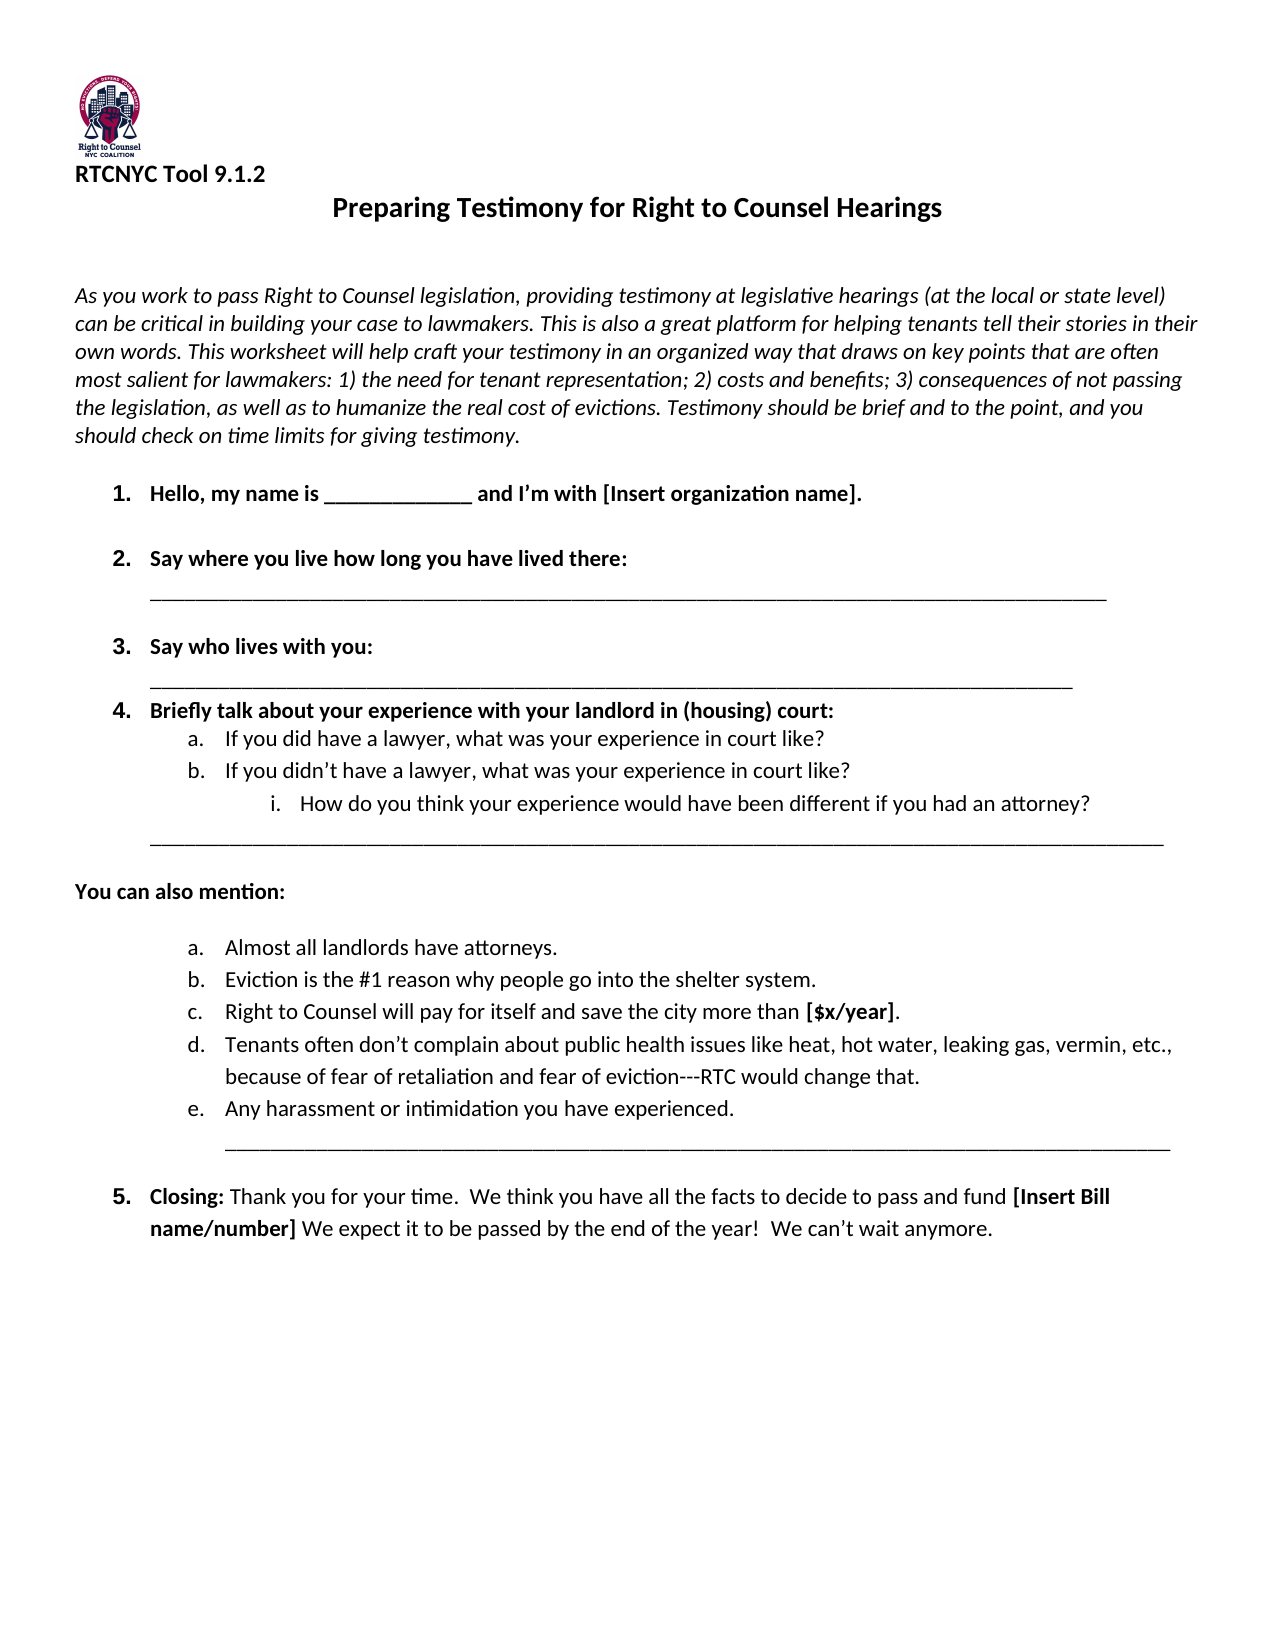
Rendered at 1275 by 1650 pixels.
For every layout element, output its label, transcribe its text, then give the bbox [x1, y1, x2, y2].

text RTCNYC Tool 9.1.2 [75, 159, 1200, 189]
list Say where you live how long you have lived there: [112, 544, 1200, 572]
text Preparing Testimony for Right to Counsel Hearings [75, 189, 1200, 225]
list Closing: Thank you for your time. We think you have all the facts to decide to pass and fund [Insert Bill name/number] We expect it to be passed by the end of the year! We can’t wait anymore. [112, 1182, 1200, 1244]
list Say who lives with you: _________________________________________________________________________________ [112, 632, 1200, 692]
picture [75, 75, 144, 159]
list How do you think your experience would have been different if you had an attorney? [281, 789, 1200, 817]
list Hello, my name is _____________ and I’m with [Insert organization name]. [112, 479, 1200, 507]
text You can also mention: [75, 877, 1200, 905]
list Eviction is the #1 reason why people go into the shelter system. [187, 965, 1200, 993]
list Tenants often don’t complain about public health issues like heat, hot water, leaking gas, vermin, etc., because of fear of retaliation and fear of eviction---RTC would change that. [187, 1030, 1200, 1090]
list Almost all landlords have attorneys. [187, 933, 1200, 961]
text ___________________________________________________________________________________ [225, 1126, 1200, 1154]
text As you work to pass Right to Counsel legislation, providing testimony at legislative hearings (at the local or state level) can be critical in building your case to lawmakers. This is also a great platform for helping tenants tell their stories in their own words. This worksheet will help craft your testimony in an organized way that draws on key points that are often most salient for lawmakers: 1) the need for tenant representation; 2) costs and benefits; 3) consequences of not passing the legislation, as well as to humanize the real cost of evictions. Testimony should be brief and to the point, and you should check on time limits for giving testimony. [75, 281, 1200, 449]
list Briefly talk about your experience with your landlord in (housing) court: [112, 696, 1200, 724]
text _________________________________________________________________________________________ [150, 821, 1200, 849]
list Any harassment or intimidation you have experienced. [187, 1094, 1200, 1122]
list If you did have a lawyer, what was your experience in court like? [187, 724, 1200, 752]
list Right to Counsel will pay for itself and save the city more than [$x/year]. [187, 997, 1200, 1026]
list If you didn’t have a lawyer, what was your experience in court like? [187, 757, 1200, 785]
text ____________________________________________________________________________________ [150, 576, 1200, 604]
